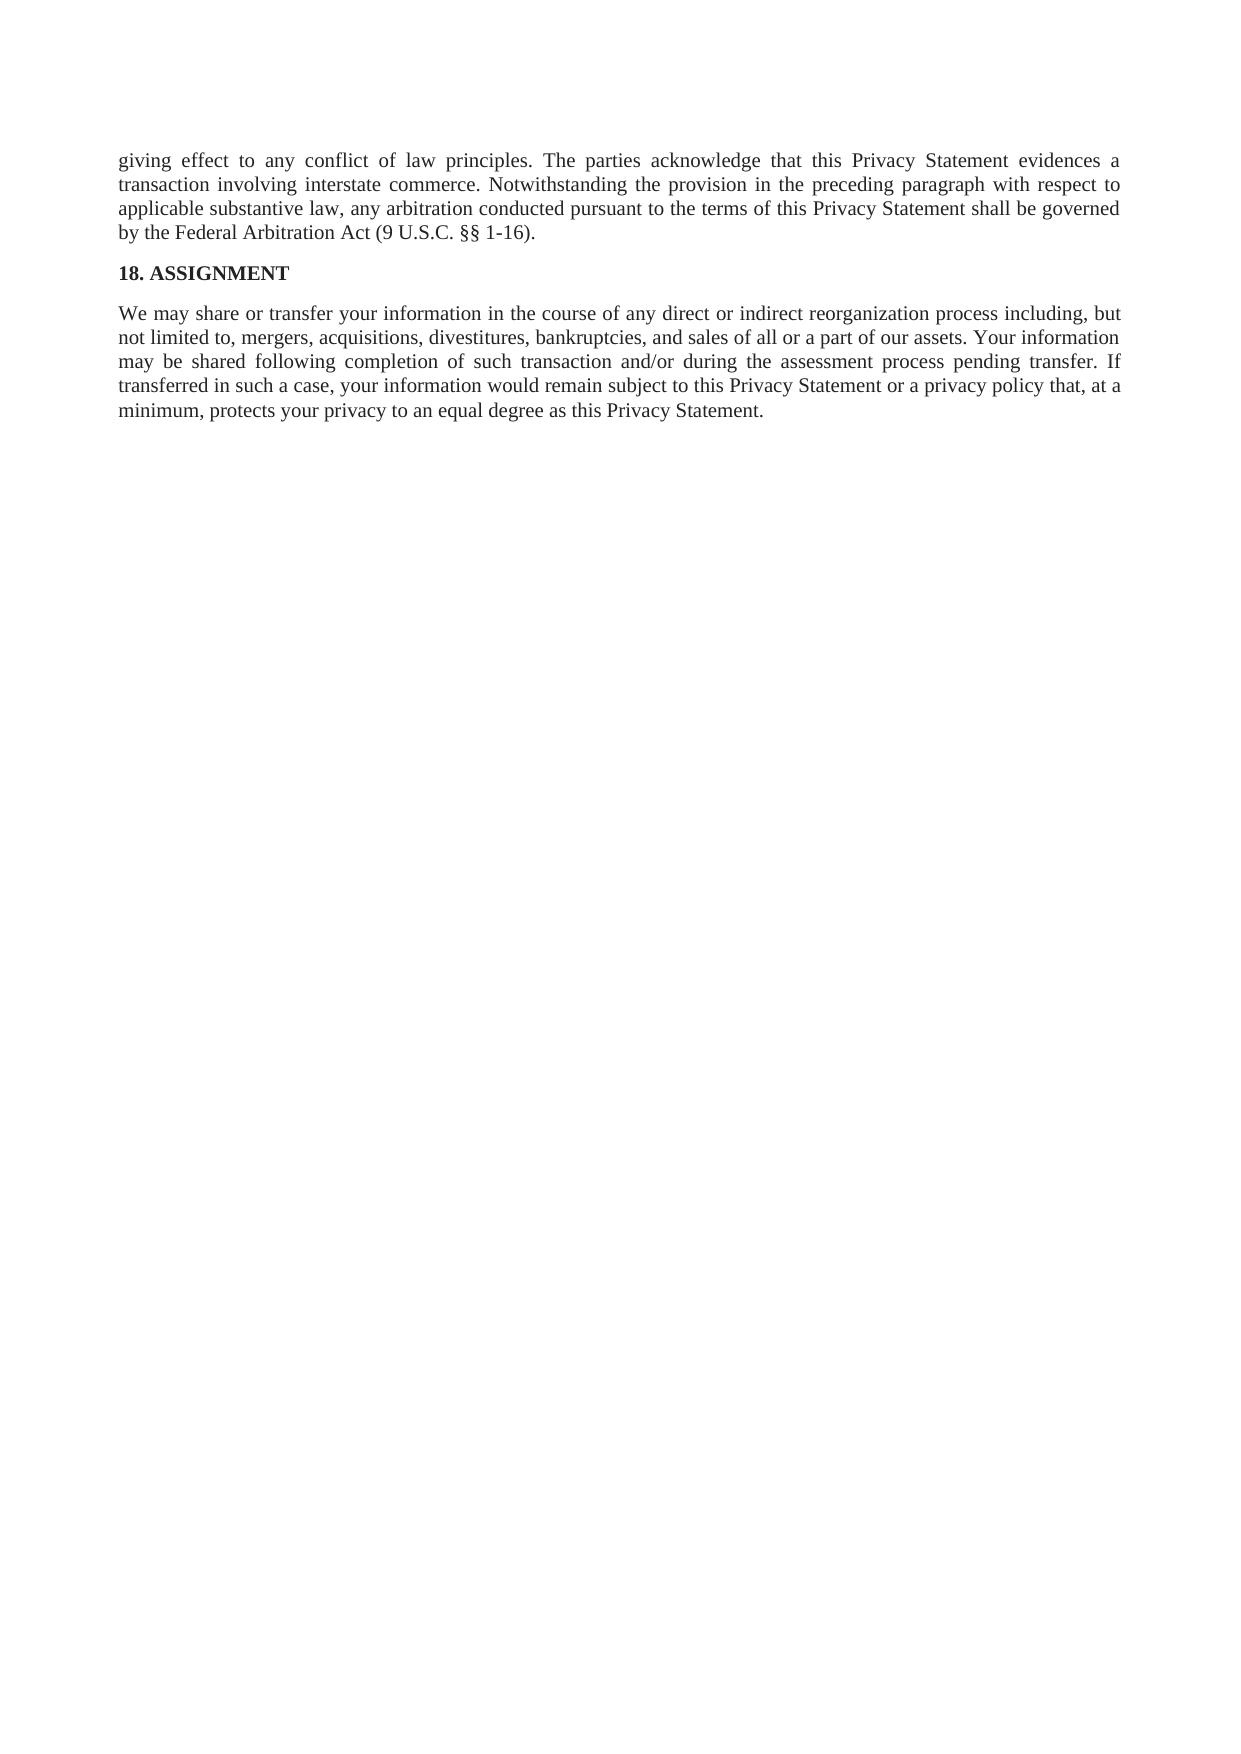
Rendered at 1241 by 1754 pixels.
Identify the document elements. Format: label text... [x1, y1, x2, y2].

text 18. ASSIGNMENT [118, 261, 1122, 284]
text We may share or transfer your information in the course of any direct or indirect reorganization process including, but not limited to, mergers, acquisitions, divestitures, bankruptcies, and sales of all or a part of our assets. Your information may be shared following completion of such transaction and/or during the assessment process pending transfer. If transferred in such a case, your information would remain subject to this Privacy Statement or a privacy policy that, at a minimum, protects your privacy to an equal degree as this Privacy Statement. [118, 301, 1122, 422]
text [118, 148, 1122, 244]
